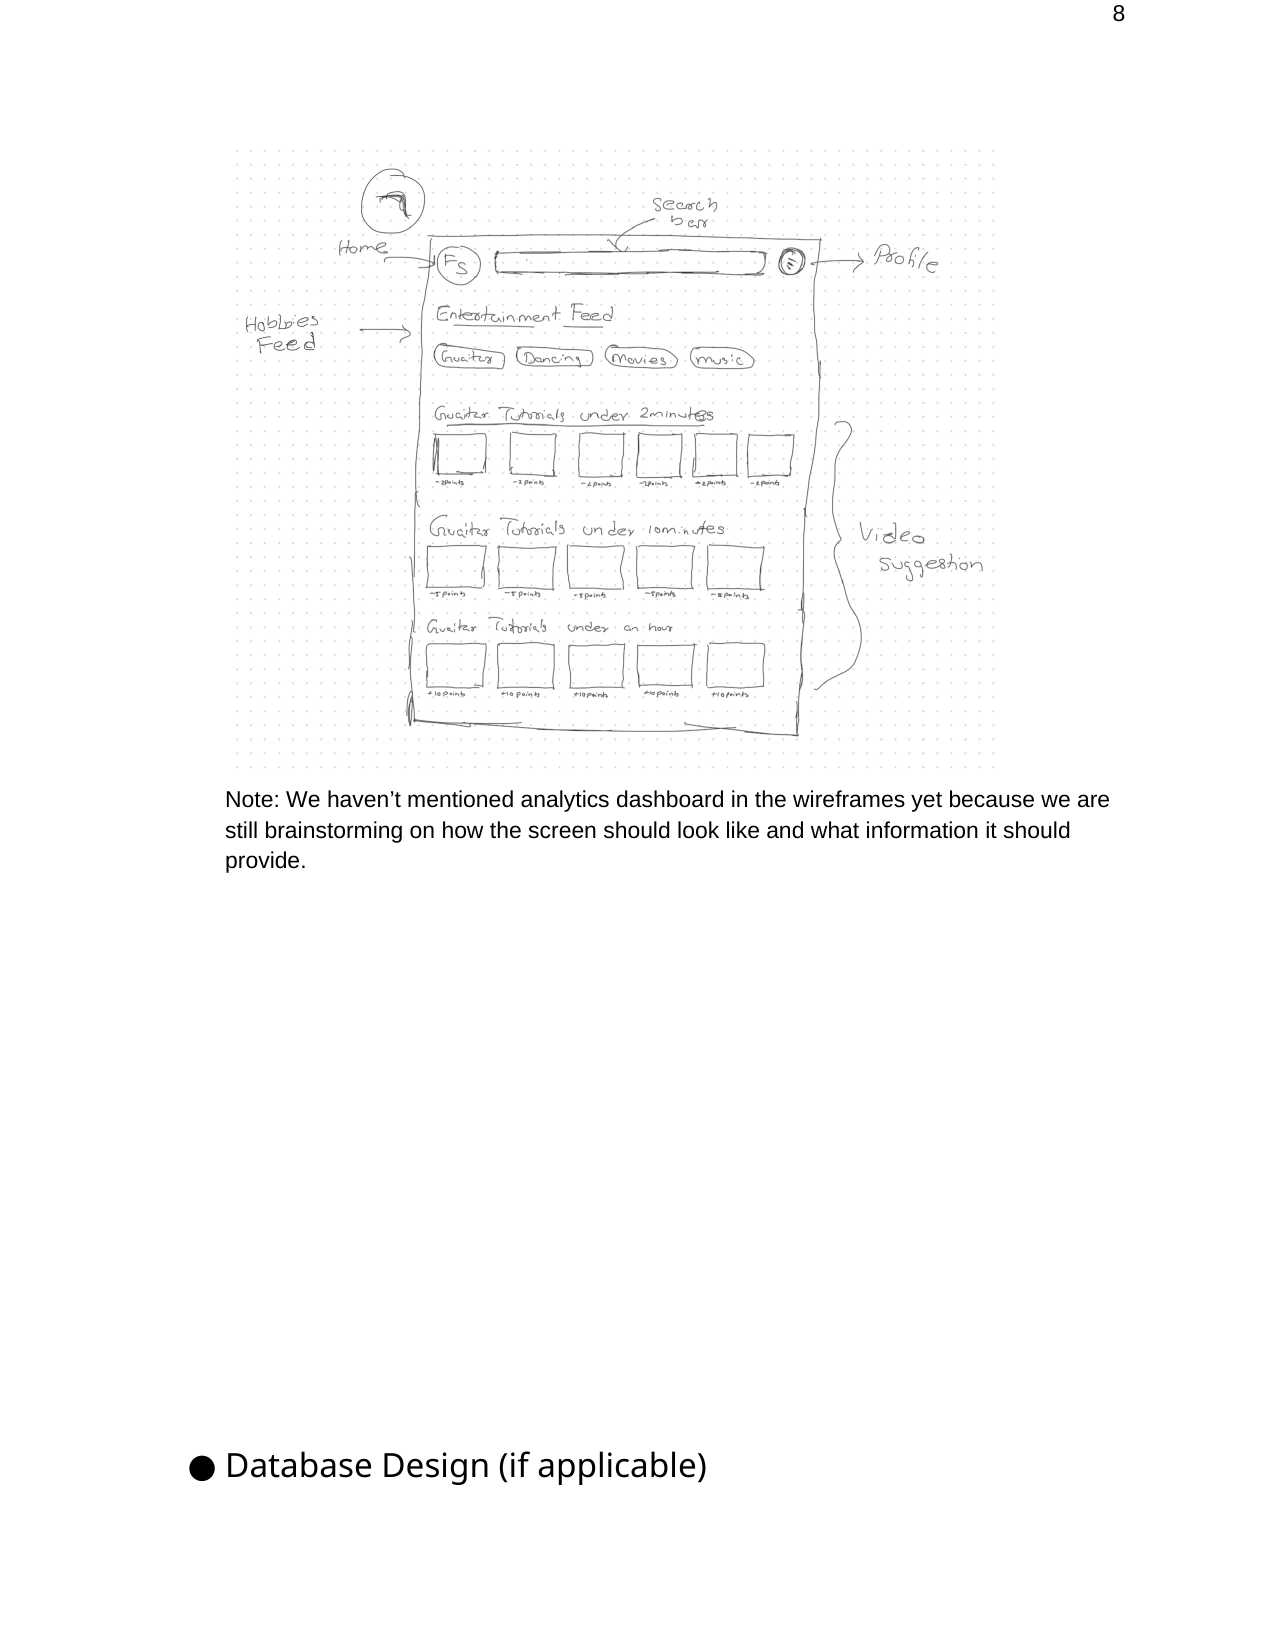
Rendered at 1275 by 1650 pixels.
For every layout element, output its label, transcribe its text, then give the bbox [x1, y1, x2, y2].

subtitle Database Design (if applicable) [187, 1442, 1125, 1487]
picture [231, 150, 1004, 778]
